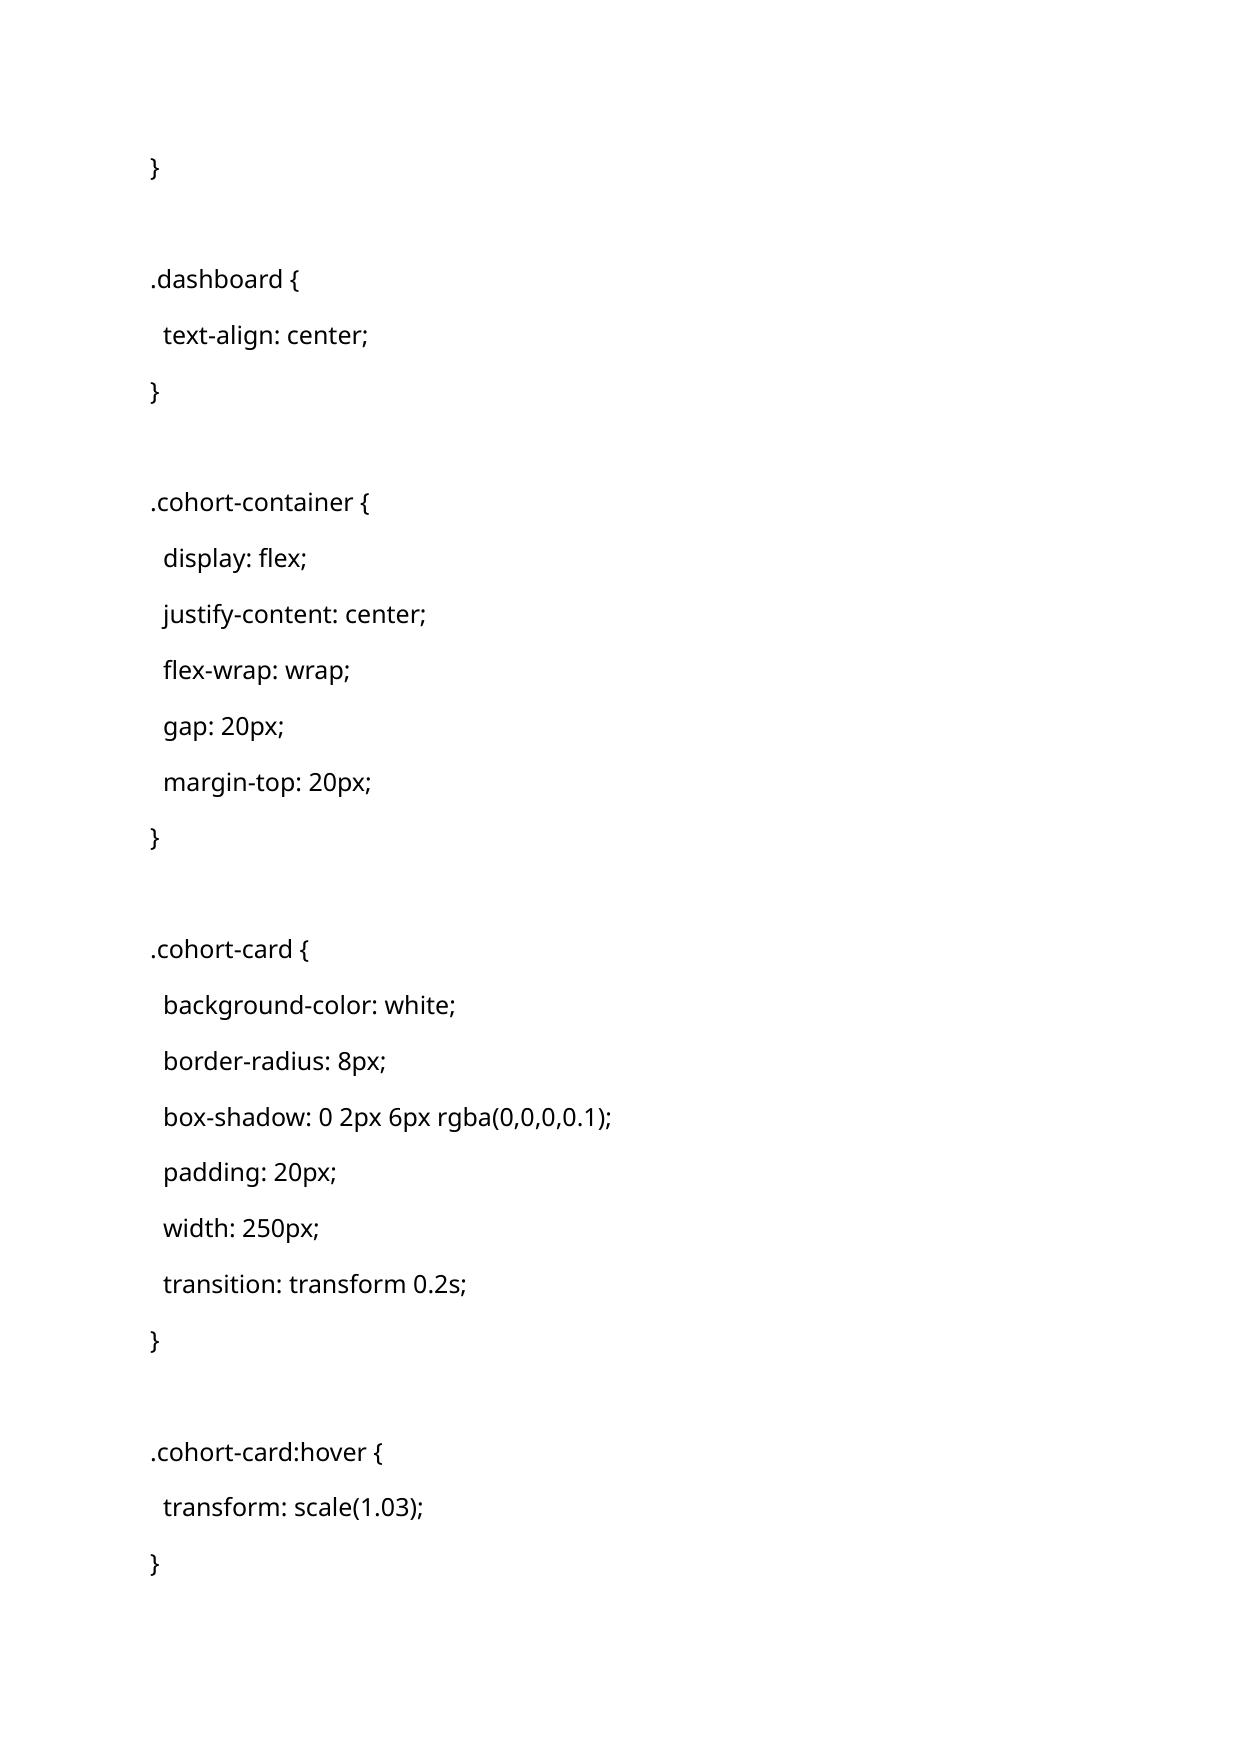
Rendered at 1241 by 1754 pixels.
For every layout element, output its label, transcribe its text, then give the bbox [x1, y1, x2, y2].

text } [150, 150, 1090, 184]
text margin-top: 20px; [150, 764, 1090, 798]
text width: 250px; [150, 1211, 1090, 1245]
text display: flex; [150, 541, 1090, 575]
text transition: transform 0.2s; [150, 1267, 1090, 1301]
text .cohort-card { [150, 932, 1090, 966]
text flex-wrap: wrap; [150, 652, 1090, 687]
text box-shadow: 0 2px 6px rgba(0,0,0,0.1); [150, 1099, 1090, 1133]
text background-color: white; [150, 987, 1090, 1022]
text text-align: center; [150, 317, 1090, 352]
text transform: scale(1.03); [150, 1490, 1090, 1524]
text } [150, 373, 1090, 407]
text border-radius: 8px; [150, 1043, 1090, 1077]
text justify-content: center; [150, 597, 1090, 631]
text .dashboard { [150, 262, 1090, 296]
text gap: 20px; [150, 708, 1090, 742]
text } [150, 1546, 1090, 1580]
text padding: 20px; [150, 1155, 1090, 1189]
text } [150, 1322, 1090, 1357]
text .cohort-container { [150, 485, 1090, 519]
text } [150, 820, 1090, 854]
text .cohort-card:hover { [150, 1434, 1090, 1468]
